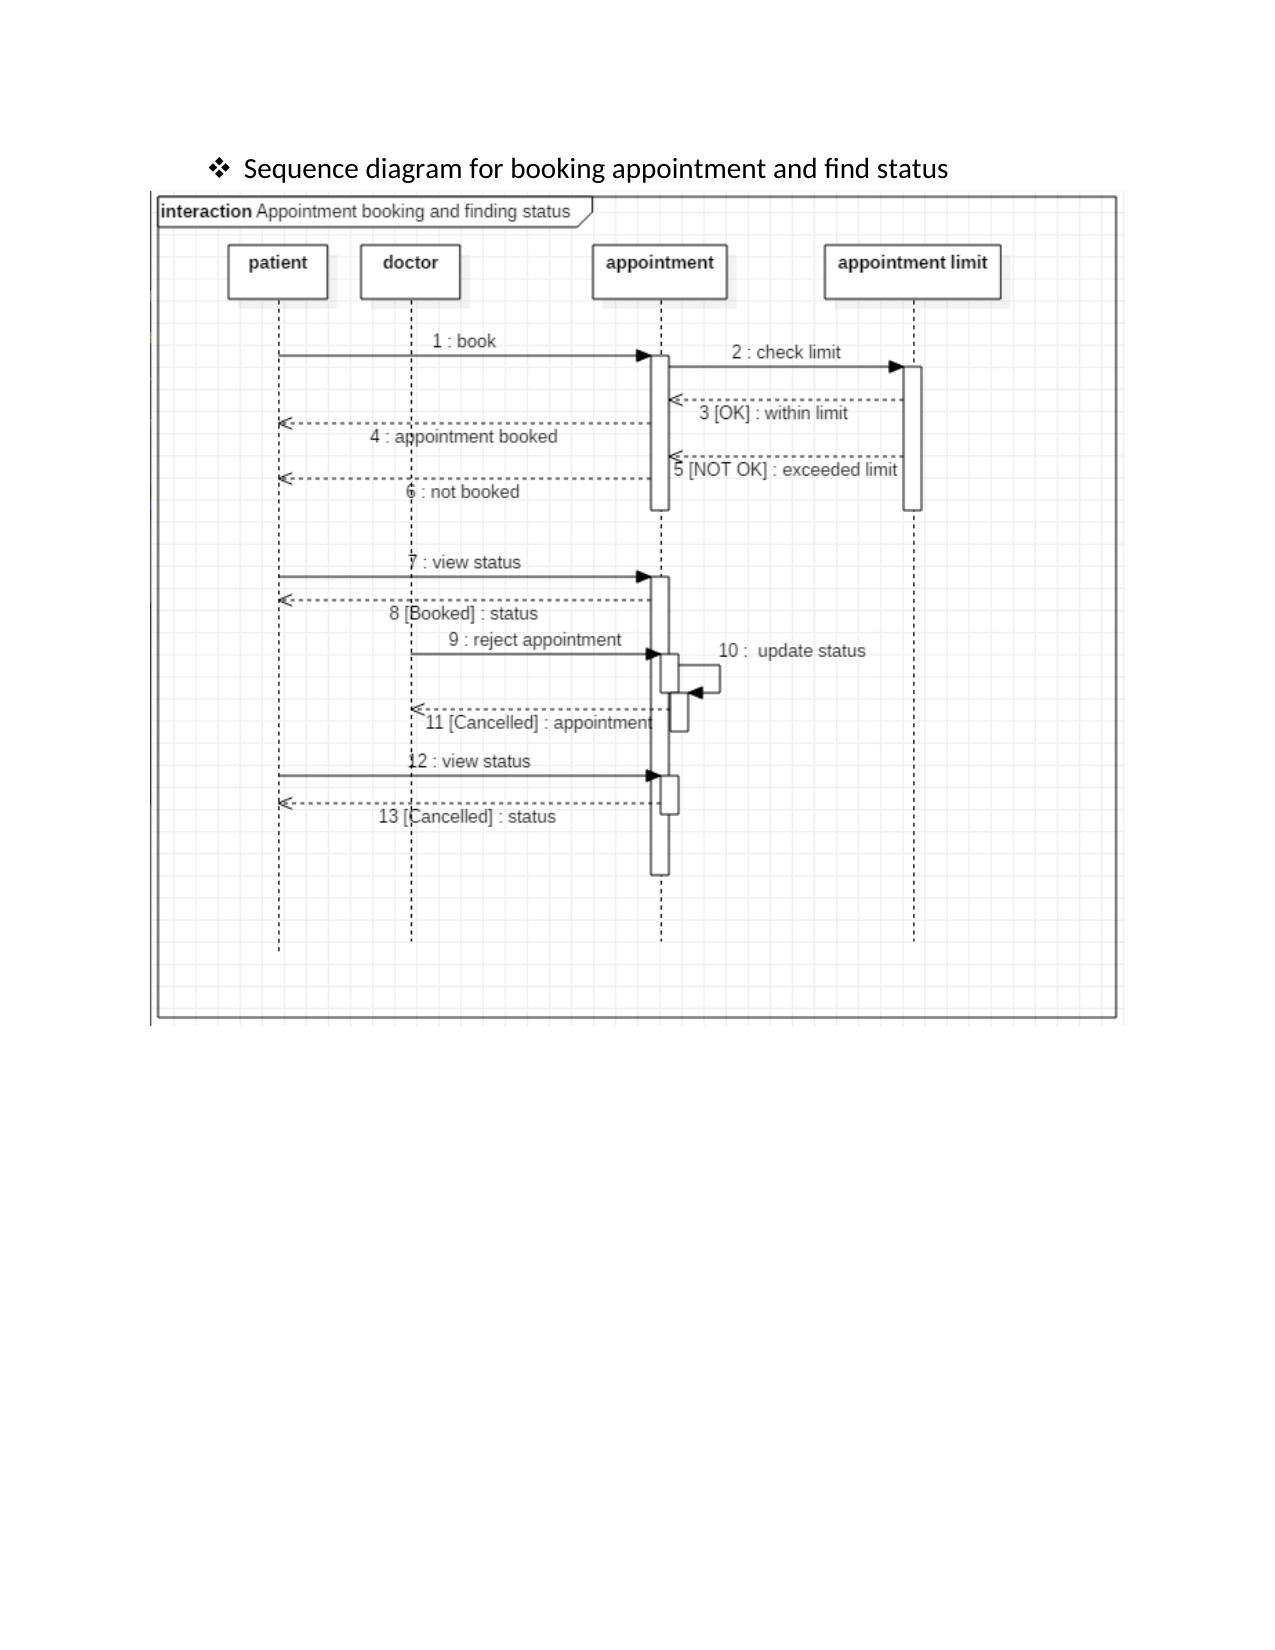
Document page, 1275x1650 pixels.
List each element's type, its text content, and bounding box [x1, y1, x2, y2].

list Sequence diagram for booking appointment and find status [206, 150, 1125, 186]
